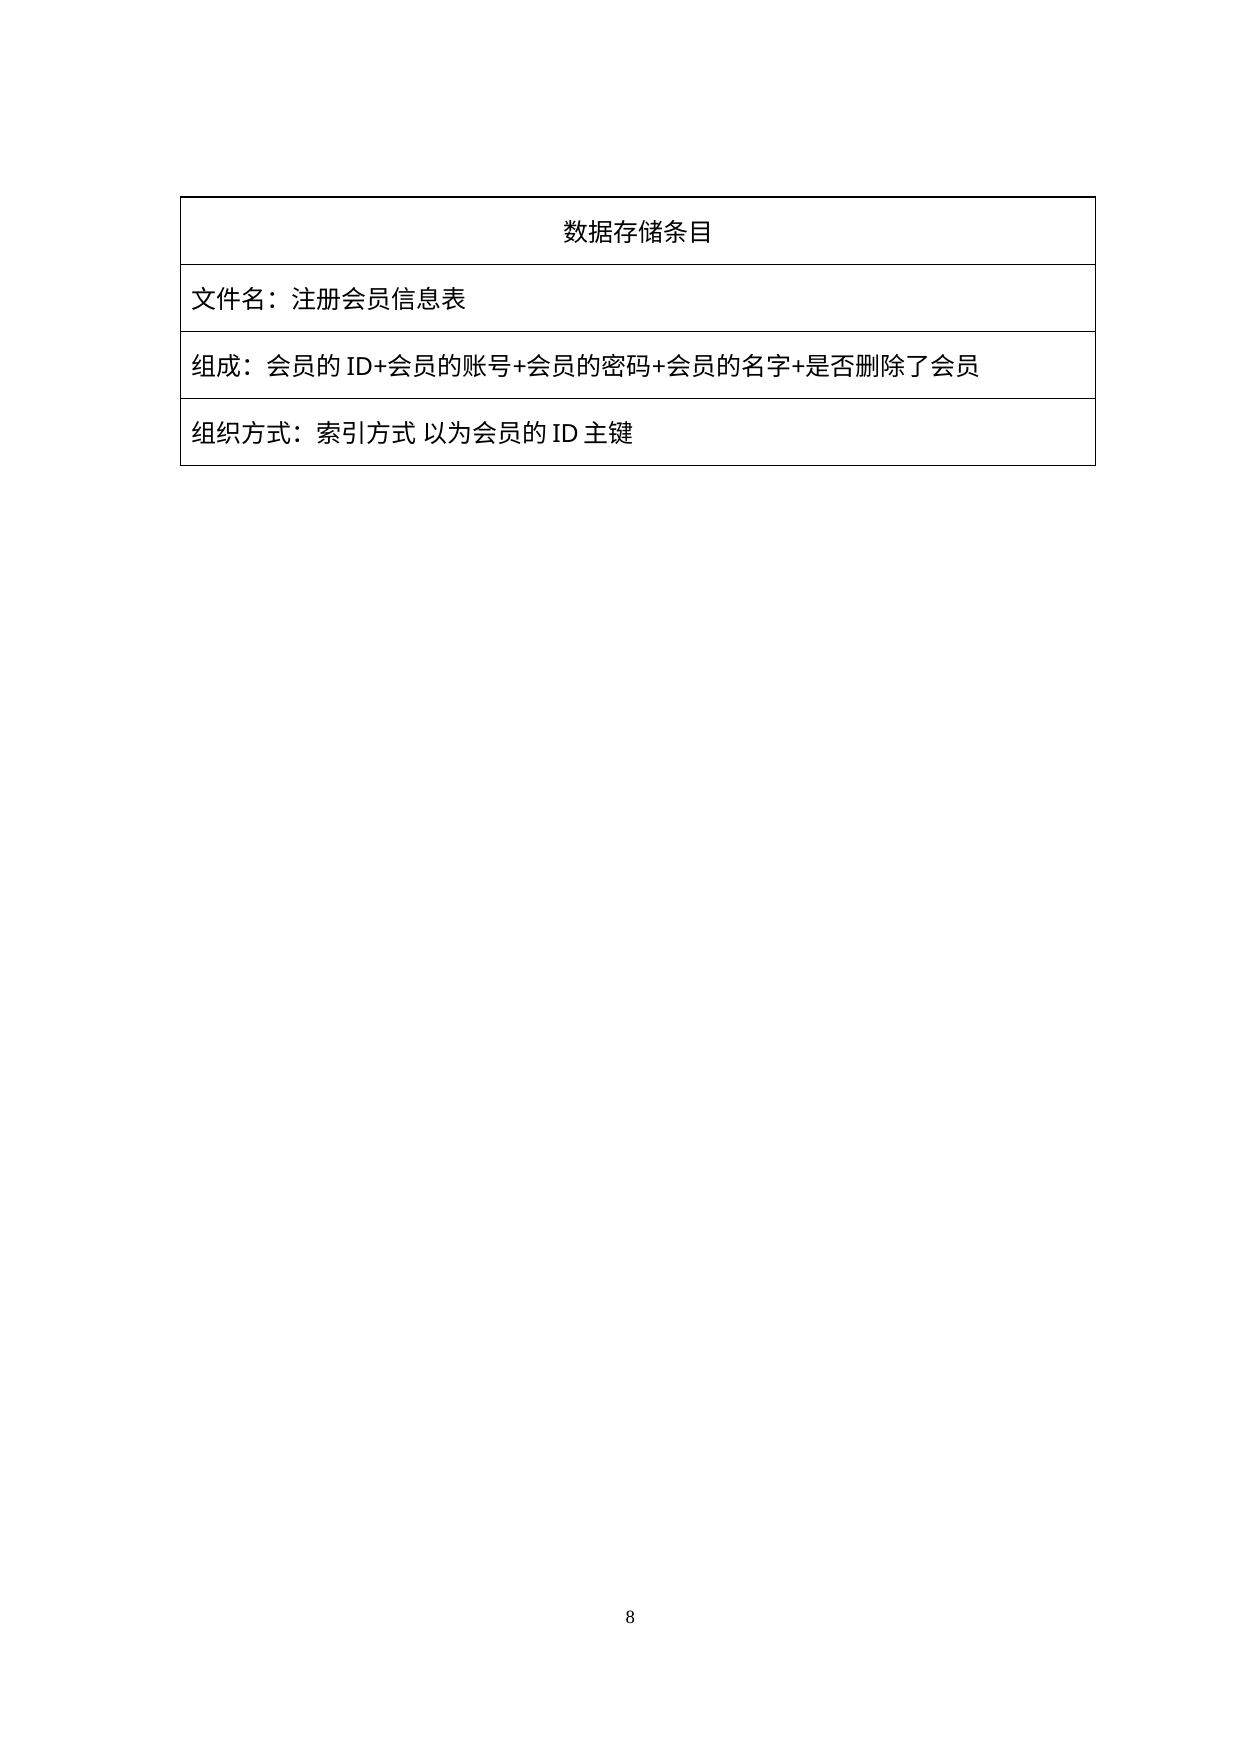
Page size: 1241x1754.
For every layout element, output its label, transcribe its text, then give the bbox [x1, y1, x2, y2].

table_cell 文件名：注册会员信息表 [181, 265, 1095, 331]
table_cell 组织方式：索引方式 以为会员的ID主键 [181, 399, 1095, 465]
table_header 数据存储条目 [181, 198, 1095, 263]
table_cell 组成：会员的ID+会员的账号+会员的密码+会员的名字+是否删除了会员 [181, 332, 1095, 398]
